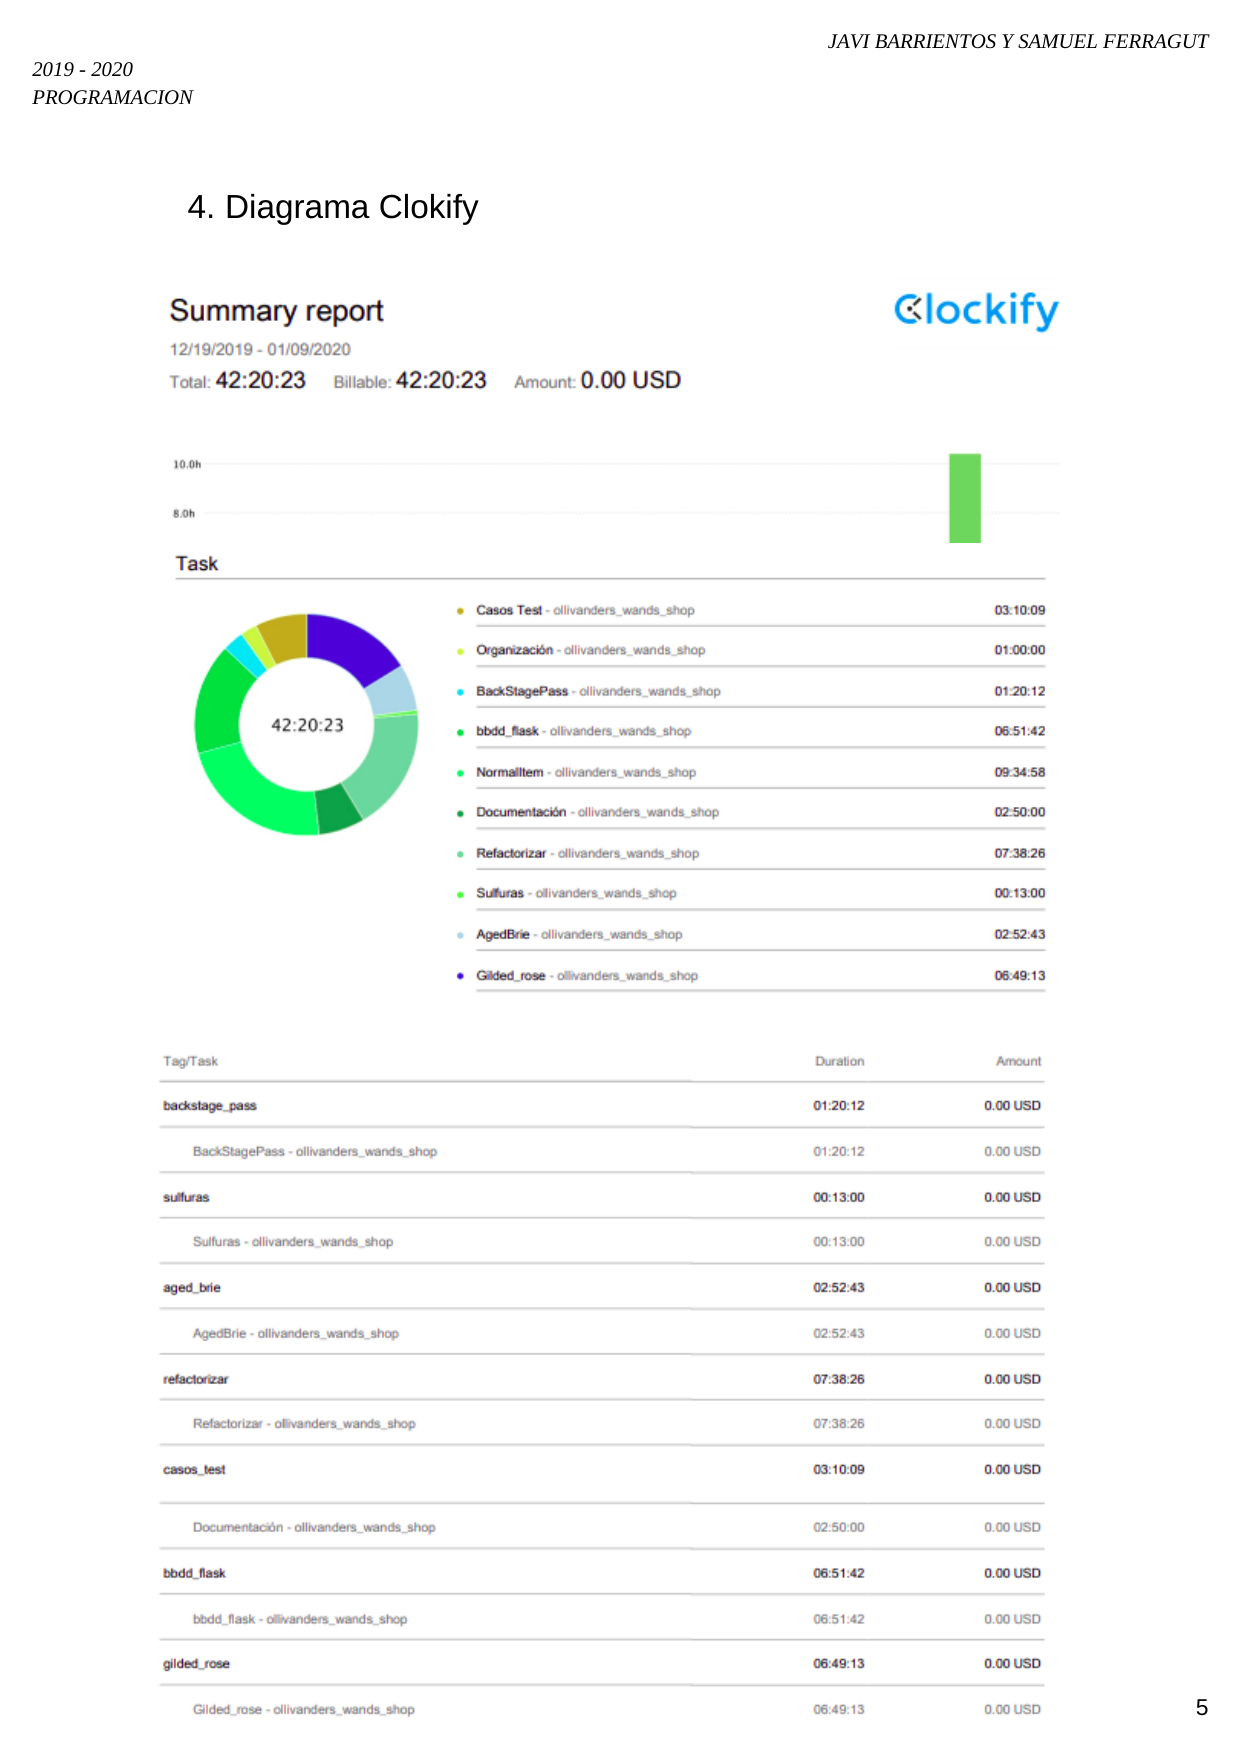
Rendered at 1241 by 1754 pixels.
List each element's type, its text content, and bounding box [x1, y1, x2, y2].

subtitle Diagrama Clokify [187, 187, 1090, 226]
picture [130, 274, 1086, 1754]
